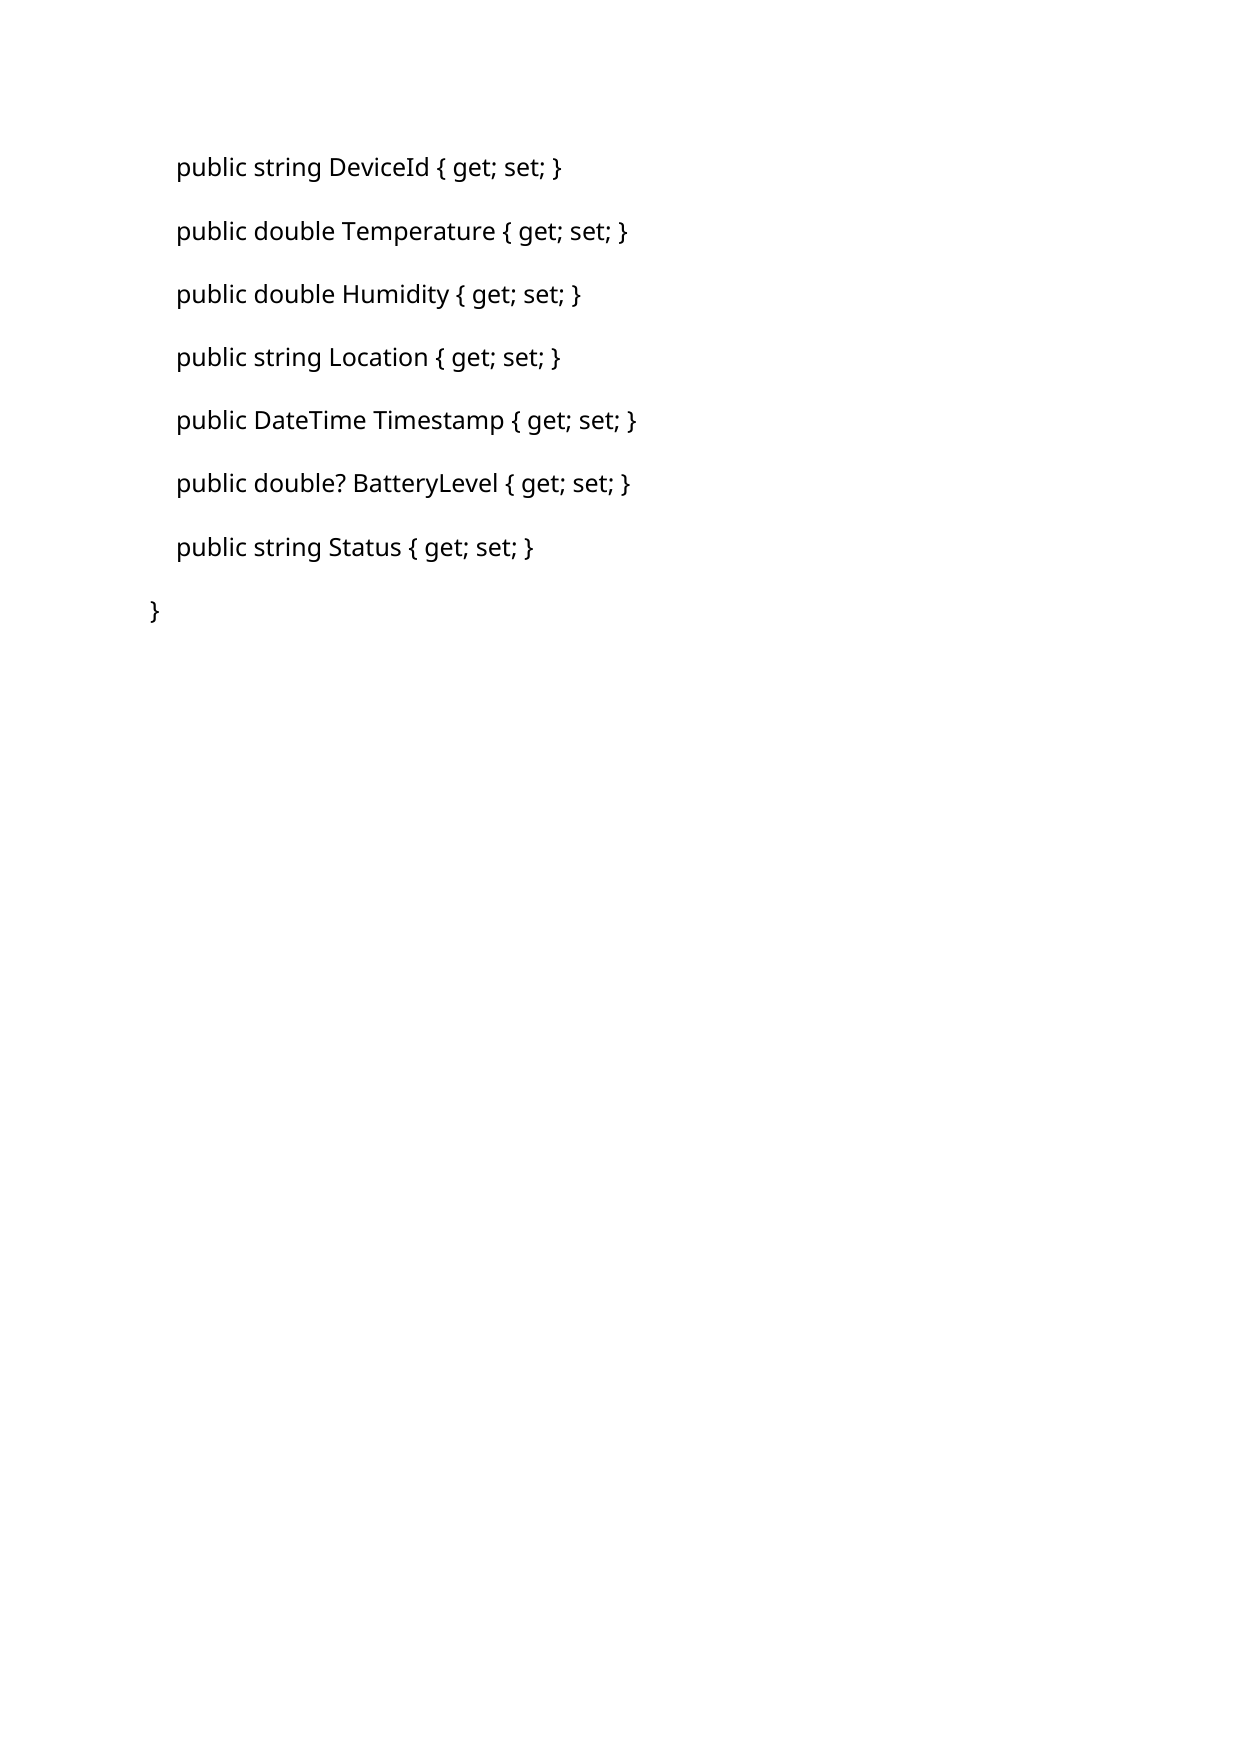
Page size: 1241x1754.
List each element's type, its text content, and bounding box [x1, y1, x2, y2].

text } [150, 593, 1090, 627]
text public DateTime Timestamp { get; set; } [150, 403, 1090, 437]
text public double Temperature { get; set; } [150, 213, 1090, 247]
text public string Status { get; set; } [150, 529, 1090, 563]
text public double Humidity { get; set; } [150, 276, 1090, 311]
text public string DeviceId { get; set; } [150, 150, 1090, 184]
text public double? BatteryLevel { get; set; } [150, 466, 1090, 500]
text public string Location { get; set; } [150, 340, 1090, 374]
